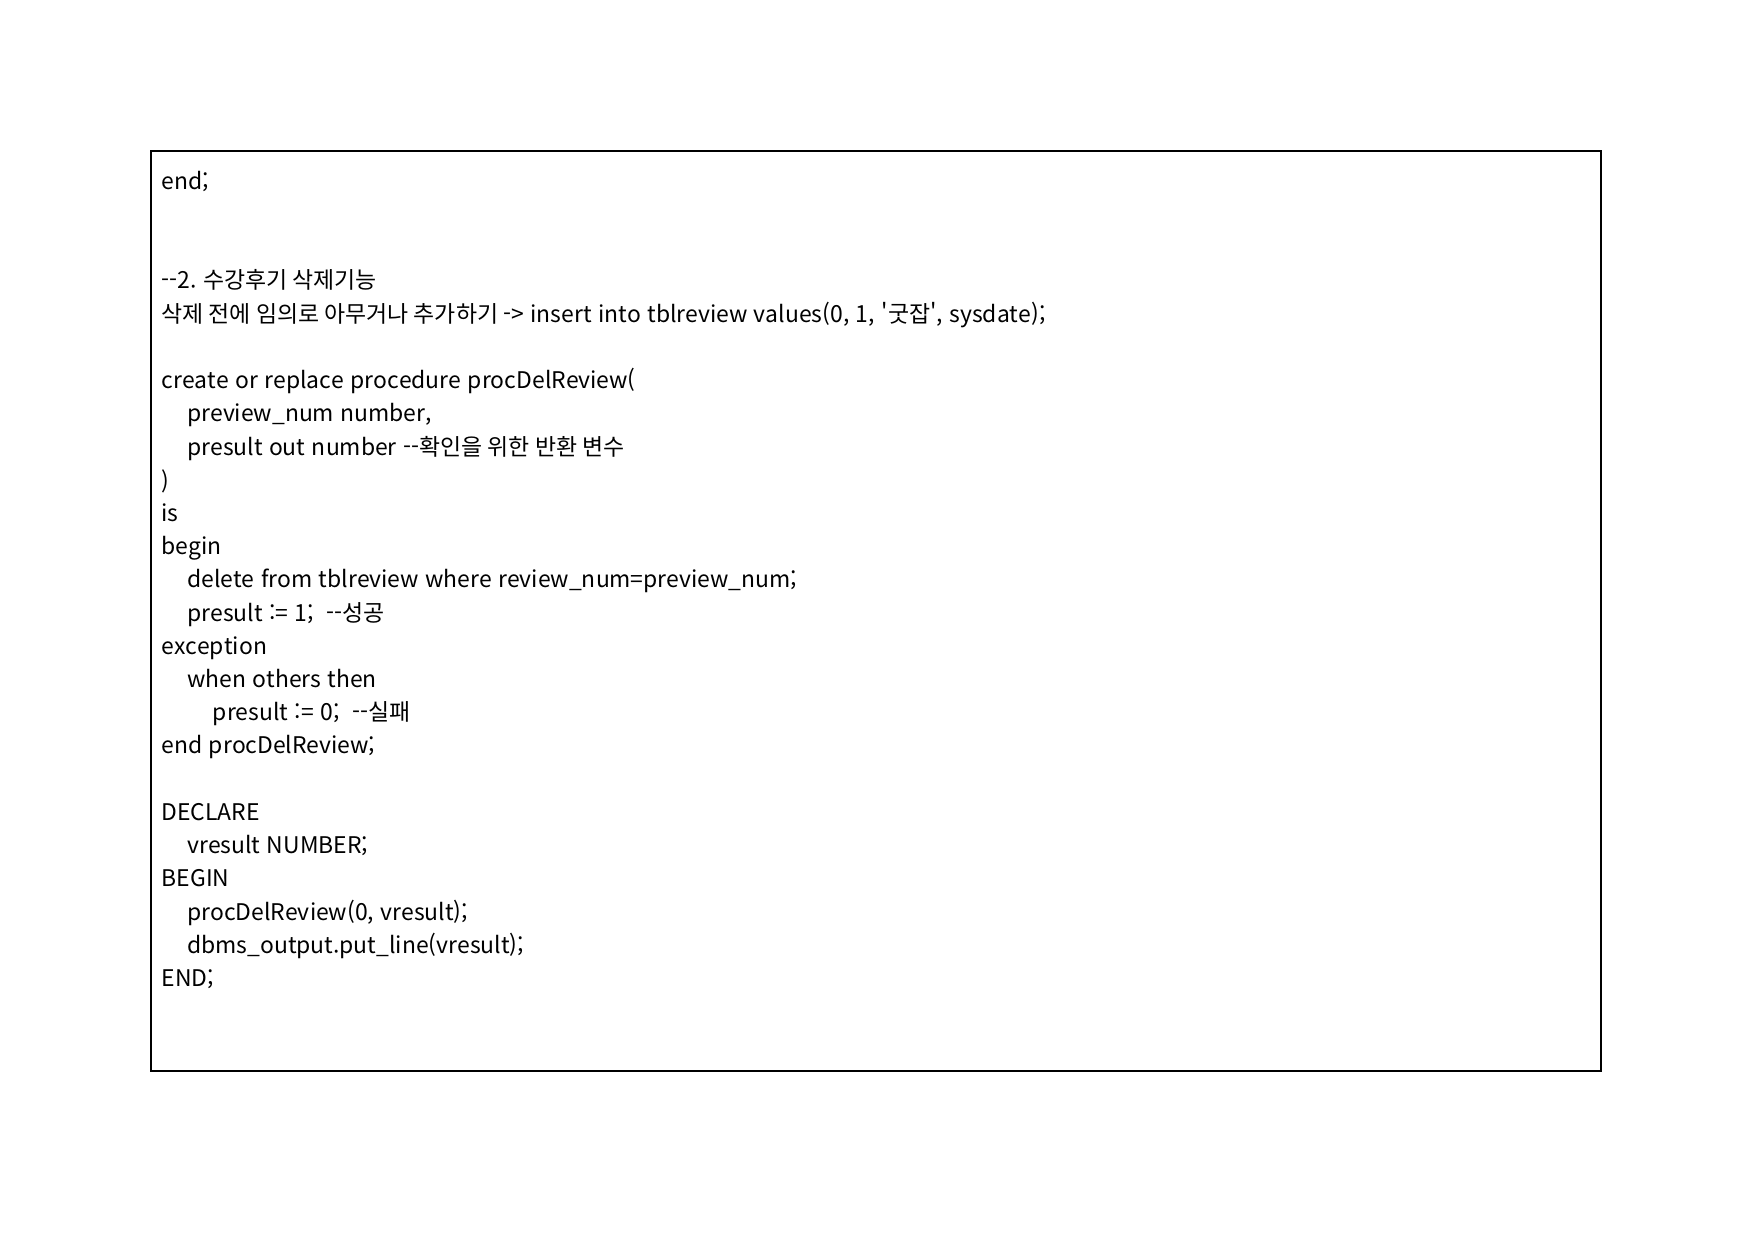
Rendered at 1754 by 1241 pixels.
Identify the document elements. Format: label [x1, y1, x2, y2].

table_cell [152, 152, 1600, 1070]
